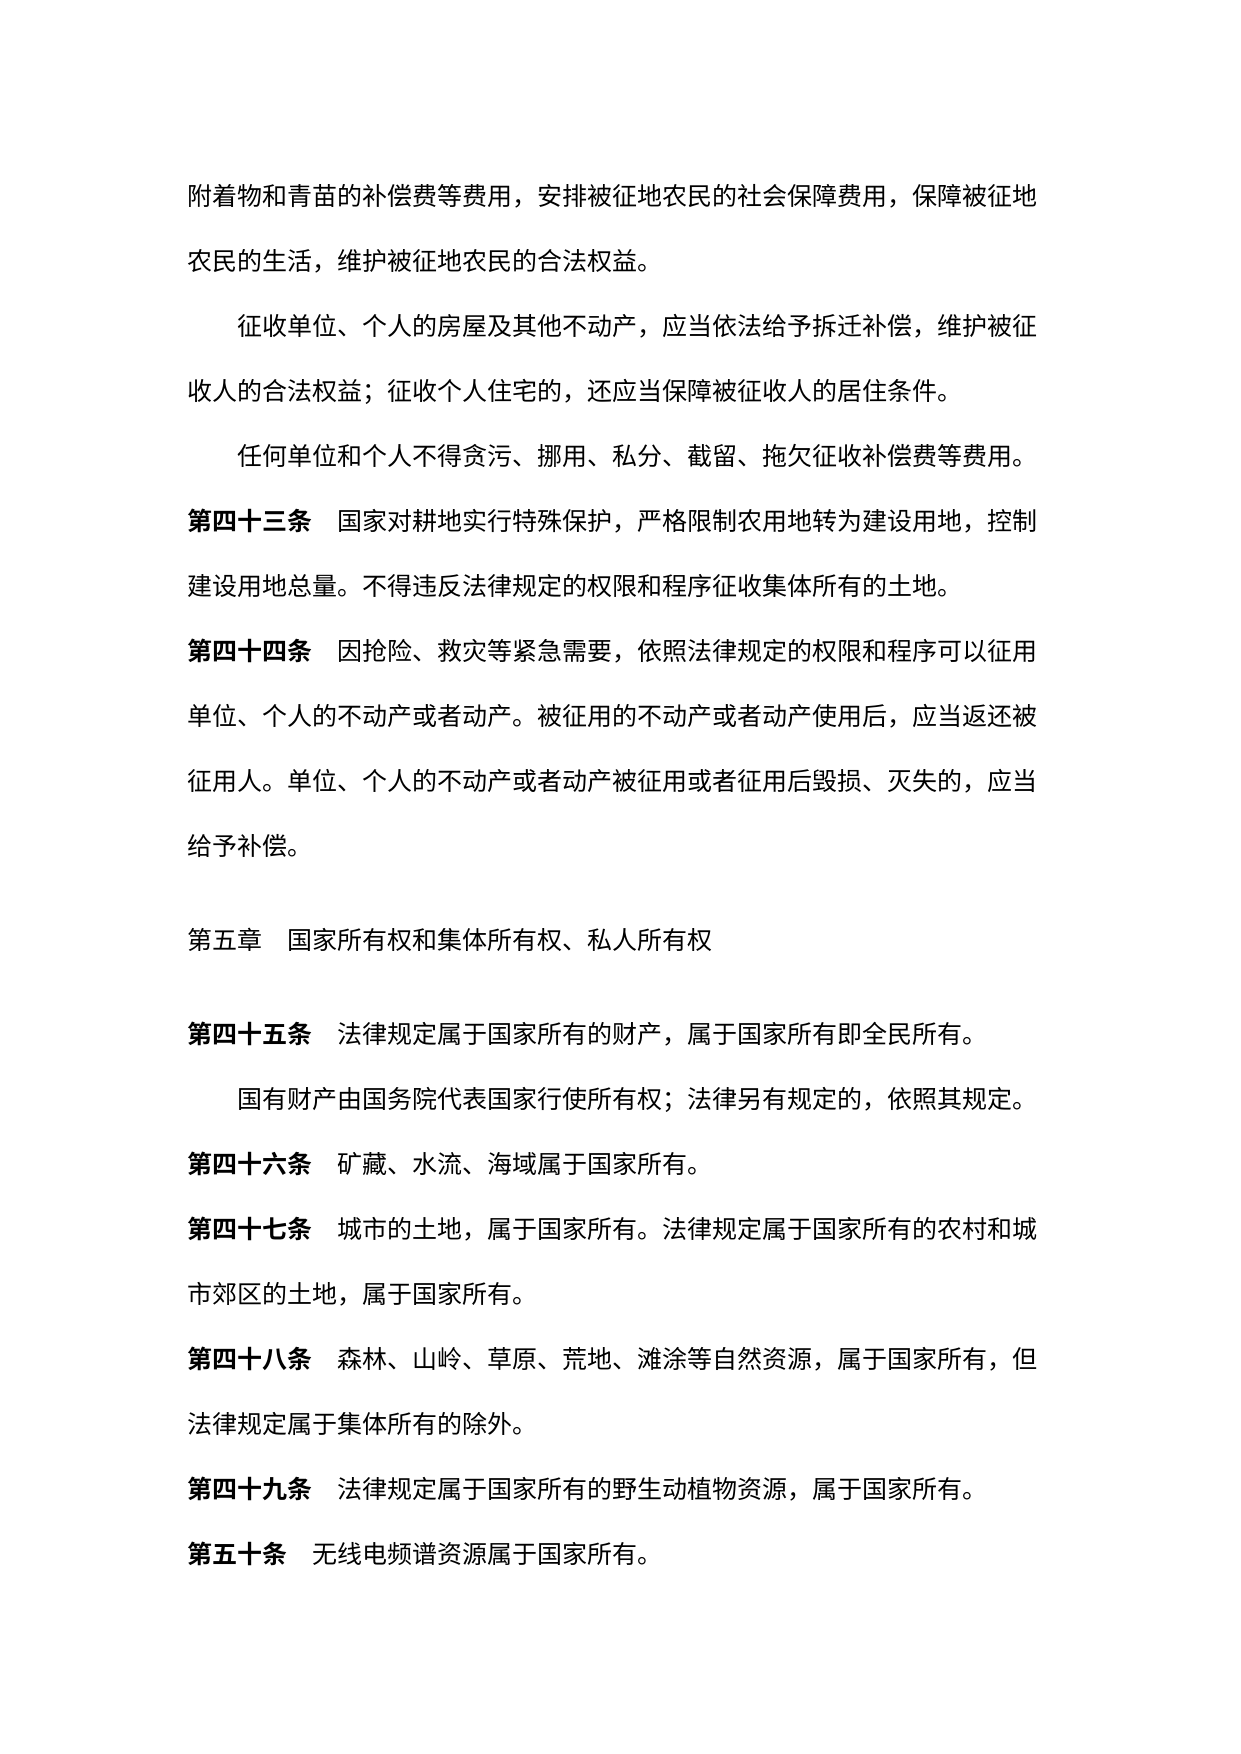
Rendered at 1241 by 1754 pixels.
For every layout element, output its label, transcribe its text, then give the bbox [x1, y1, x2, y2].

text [187, 1000, 1053, 1585]
text 第五章 国家所有权和集体所有权、私人所有权 [187, 906, 1053, 971]
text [187, 162, 1053, 877]
